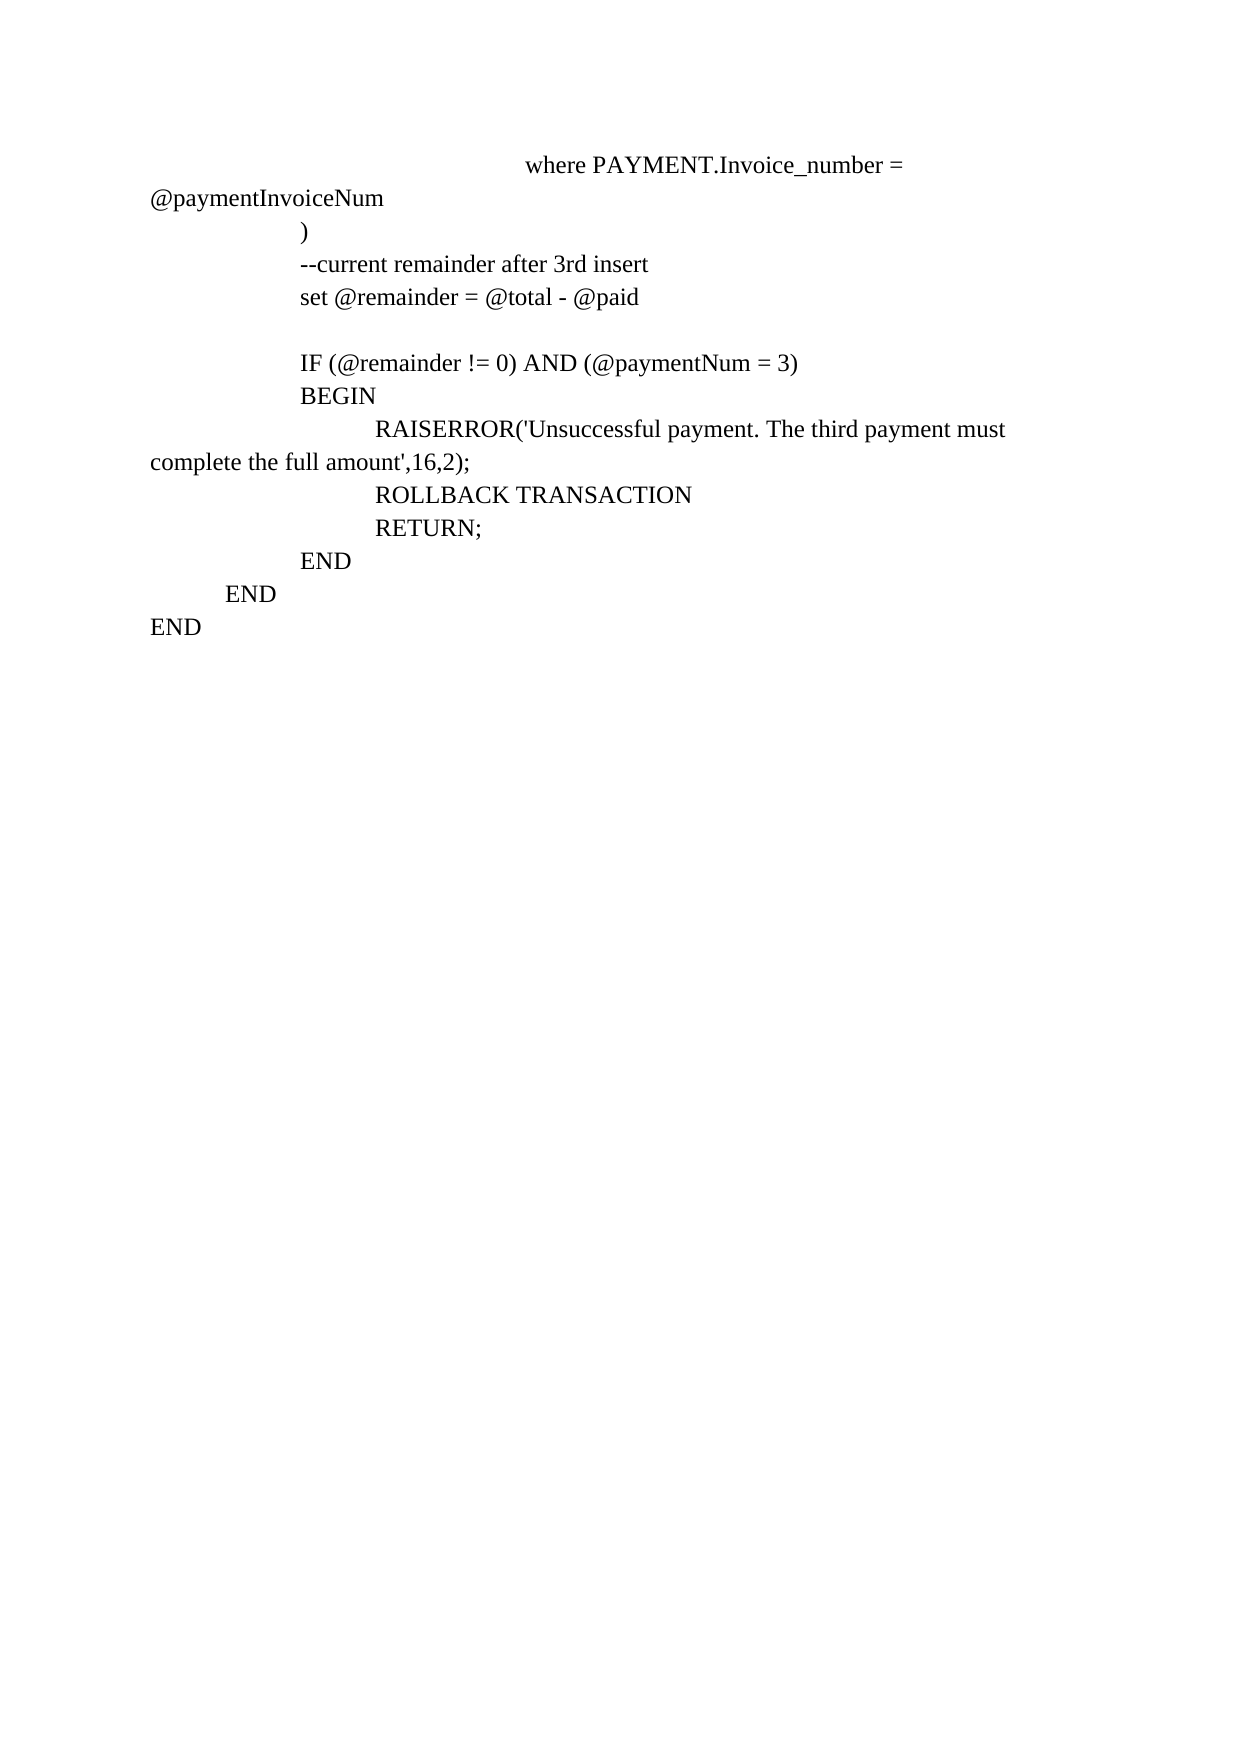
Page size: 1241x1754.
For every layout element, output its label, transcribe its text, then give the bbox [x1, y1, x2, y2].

text where PAYMENT.Invoice_number = @paymentInvoiceNum [150, 150, 1090, 212]
text END [150, 579, 1090, 608]
text RAISERROR('Unsuccessful payment. The third payment must complete the full amount',16,2); [150, 414, 1090, 476]
text RETURN; [150, 513, 1090, 542]
text set @remainder = @total - @paid [150, 282, 1090, 311]
text END [150, 612, 1090, 641]
text ROLLBACK TRANSACTION [150, 480, 1090, 509]
text --current remainder after 3rd insert [150, 249, 1090, 278]
text ) [150, 216, 1090, 245]
text END [150, 546, 1090, 575]
text IF (@remainder != 0) AND (@paymentNum = 3) [150, 348, 1090, 377]
text BEGIN [150, 381, 1090, 410]
